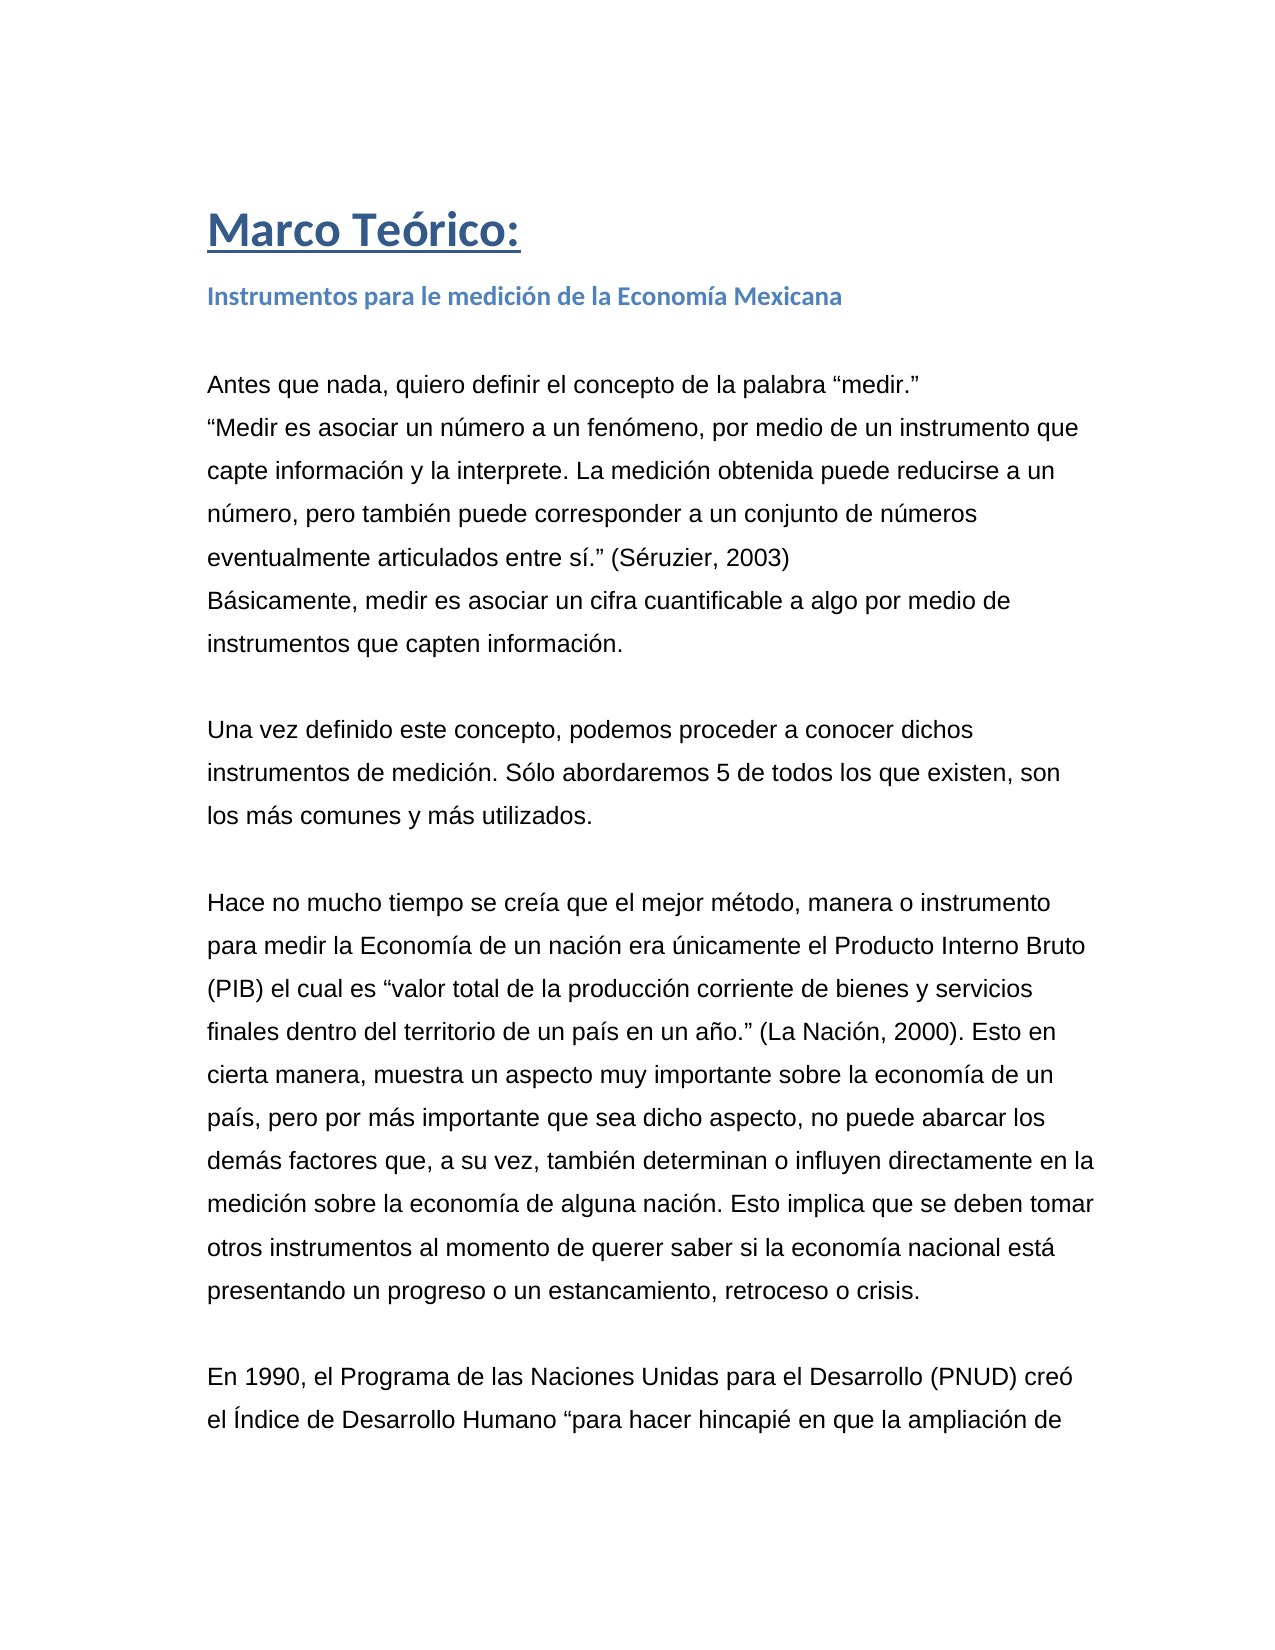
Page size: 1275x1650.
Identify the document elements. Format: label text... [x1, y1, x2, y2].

subtitle Marco Teórico: [207, 198, 1098, 259]
text Hace no mucho tiempo se creía que el mejor método, manera o instrumento para medir la Economía de un nación era únicamente el Producto Interno Bruto (PIB) el cual es “valor total de la producción corriente de bienes y servicios finales dentro del territorio de un país en un año.” (La Nación, 2000). Esto en cierta manera, muestra un aspecto muy importante sobre la economía de un país, pero por más importante que sea dicho aspecto, no puede abarcar los demás factores que, a su vez, también determinan o influyen directamente en la medición sobre la economía de alguna nación. Esto implica que se deben tomar otros instrumentos al momento de querer saber si la economía nacional está presentando un progreso o un estancamiento, retroceso o crisis. [207, 887, 1098, 1304]
text Antes que nada, quiero definir el concepto de la palabra “medir.” [207, 370, 1098, 399]
text Básicamente, medir es asociar un cifra cuantificable a algo por medio de instrumentos que capten información. [207, 586, 1098, 657]
subtitle Instrumentos para le medición de la Economía Mexicana [207, 279, 1098, 312]
text Una vez definido este concepto, podemos proceder a conocer dichos instrumentos de medición. Sólo abordaremos 5 de todos los que existen, son los más comunes y más utilizados. [207, 715, 1098, 830]
text “Medir es asociar un número a un fenómeno, por medio de un instrumento que capte información y la interprete. La medición obtenida puede reducirse a un número, pero también puede corresponder a un conjunto de números eventualmente articulados entre sí.” (Séruzier, 2003) [207, 413, 1098, 571]
